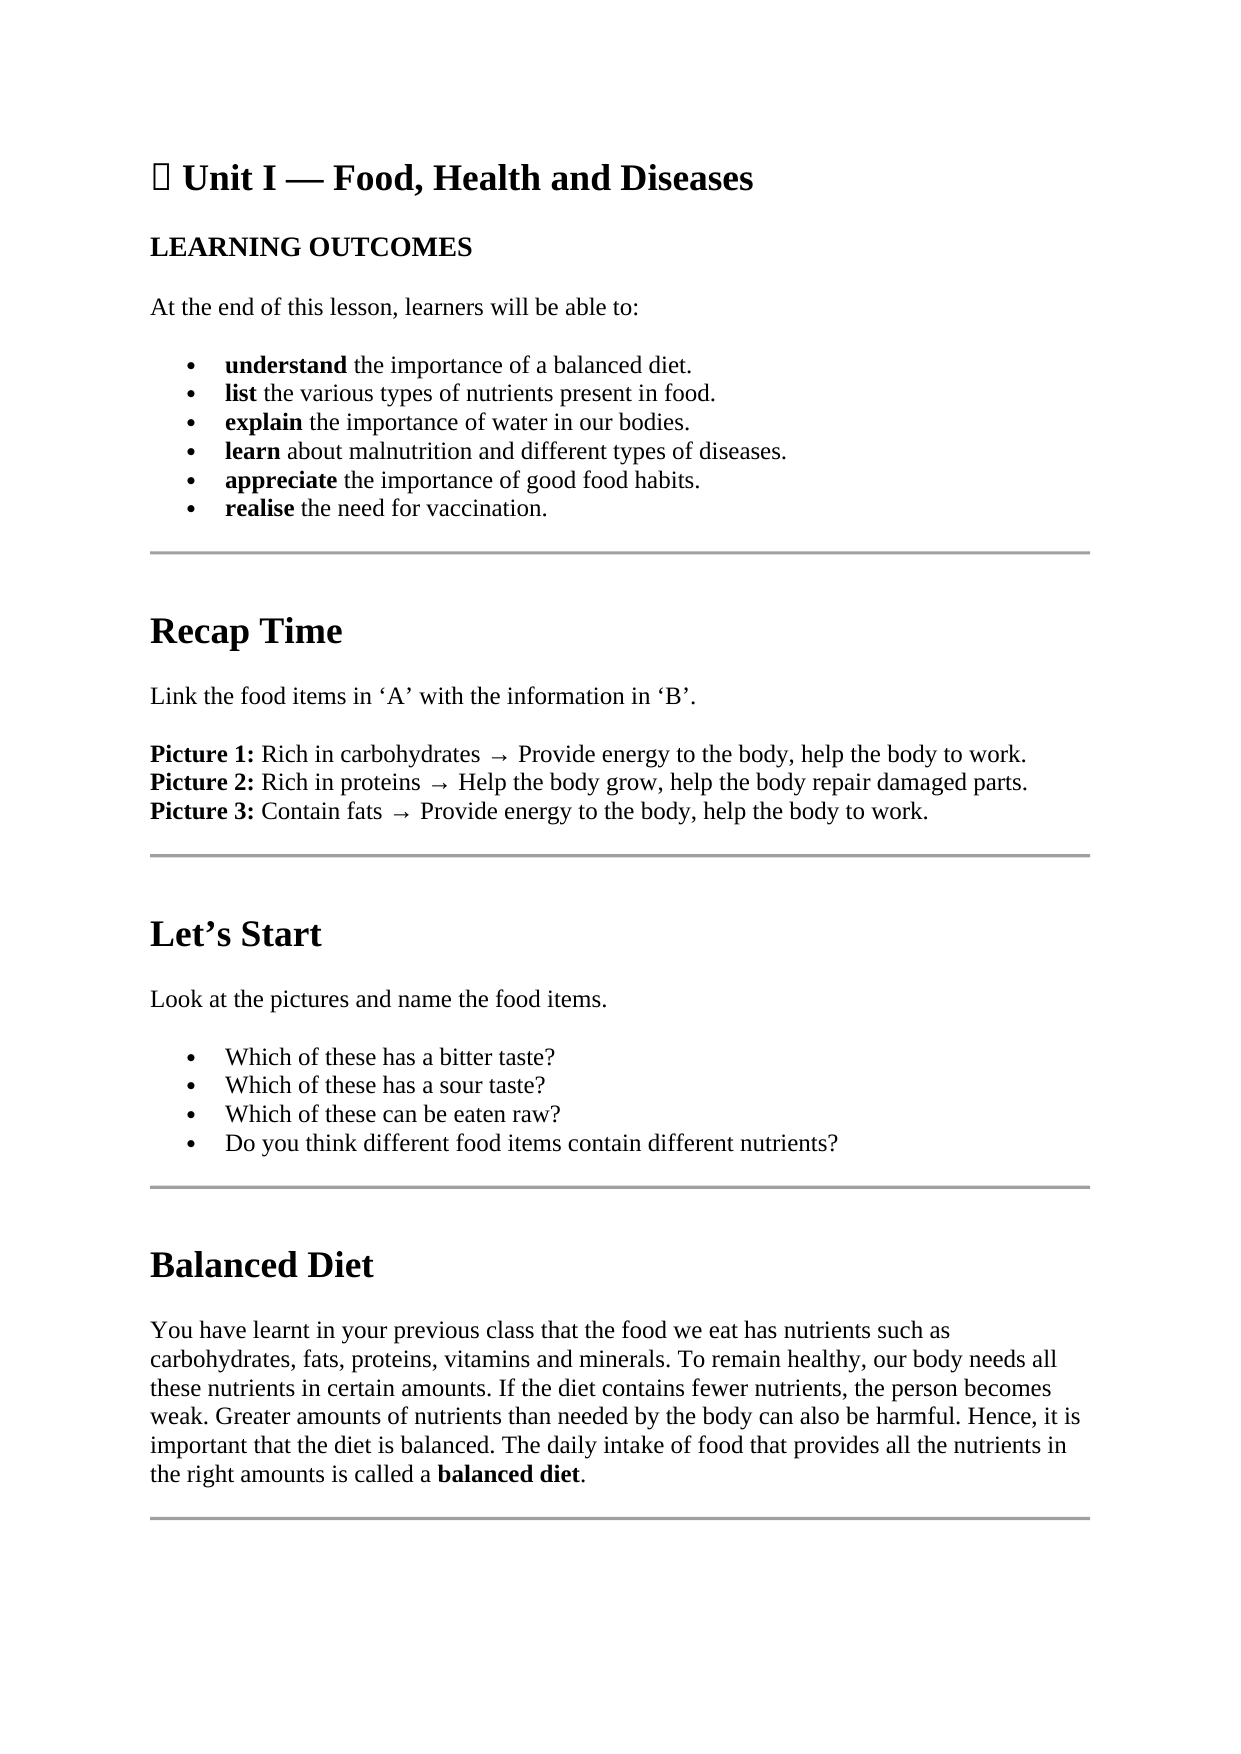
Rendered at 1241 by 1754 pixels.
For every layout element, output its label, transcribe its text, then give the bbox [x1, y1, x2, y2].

text LEARNING OUTCOMES [150, 230, 1090, 263]
text Picture 1: Rich in carbohydrates → Provide energy to the body, help the body to work. Picture 2: Rich in proteins → Help the body grow, help the body repair damaged parts. Picture 3: Contain fats → Provide energy to the body, help the body to work. [150, 739, 1090, 825]
text Let’s Start [150, 911, 1090, 954]
text Balanced Diet [150, 1243, 1090, 1286]
text At the end of this lesson, learners will be able to: [150, 292, 1090, 321]
text Look at the pictures and name the food items. [150, 984, 1090, 1012]
list Do you think different food items contain different nutrients? [187, 1128, 1090, 1157]
list realise the need for vaccination. [187, 493, 1090, 522]
text 📘 Unit I — Food, Health and Diseases [150, 150, 1090, 201]
text Link the food items in ‘A’ with the information in ‘B’. [150, 681, 1090, 709]
list learn about malnutrition and different types of diseases. [187, 436, 1090, 465]
list appreciate the importance of good food habits. [187, 465, 1090, 493]
list list the various types of nutrients present in food. [187, 378, 1090, 407]
list Which of these has a sour taste? [187, 1070, 1090, 1099]
text Recap Time [150, 608, 1090, 652]
text You have learnt in your previous class that the food we eat has nutrients such as carbohydrates, fats, proteins, vitamins and minerals. To remain healthy, our body needs all these nutrients in certain amounts. If the diet contains fewer nutrients, the person becomes weak. Greater amounts of nutrients than needed by the body can also be harmful. Hence, it is important that the diet is balanced. The daily intake of food that provides all the nutrients in the right amounts is called a balanced diet. [150, 1315, 1090, 1488]
list understand the importance of a balanced diet. [187, 350, 1090, 378]
list Which of these has a bitter taste? [187, 1042, 1090, 1070]
list explain the importance of water in our bodies. [187, 407, 1090, 436]
list Which of these can be eaten raw? [187, 1099, 1090, 1128]
